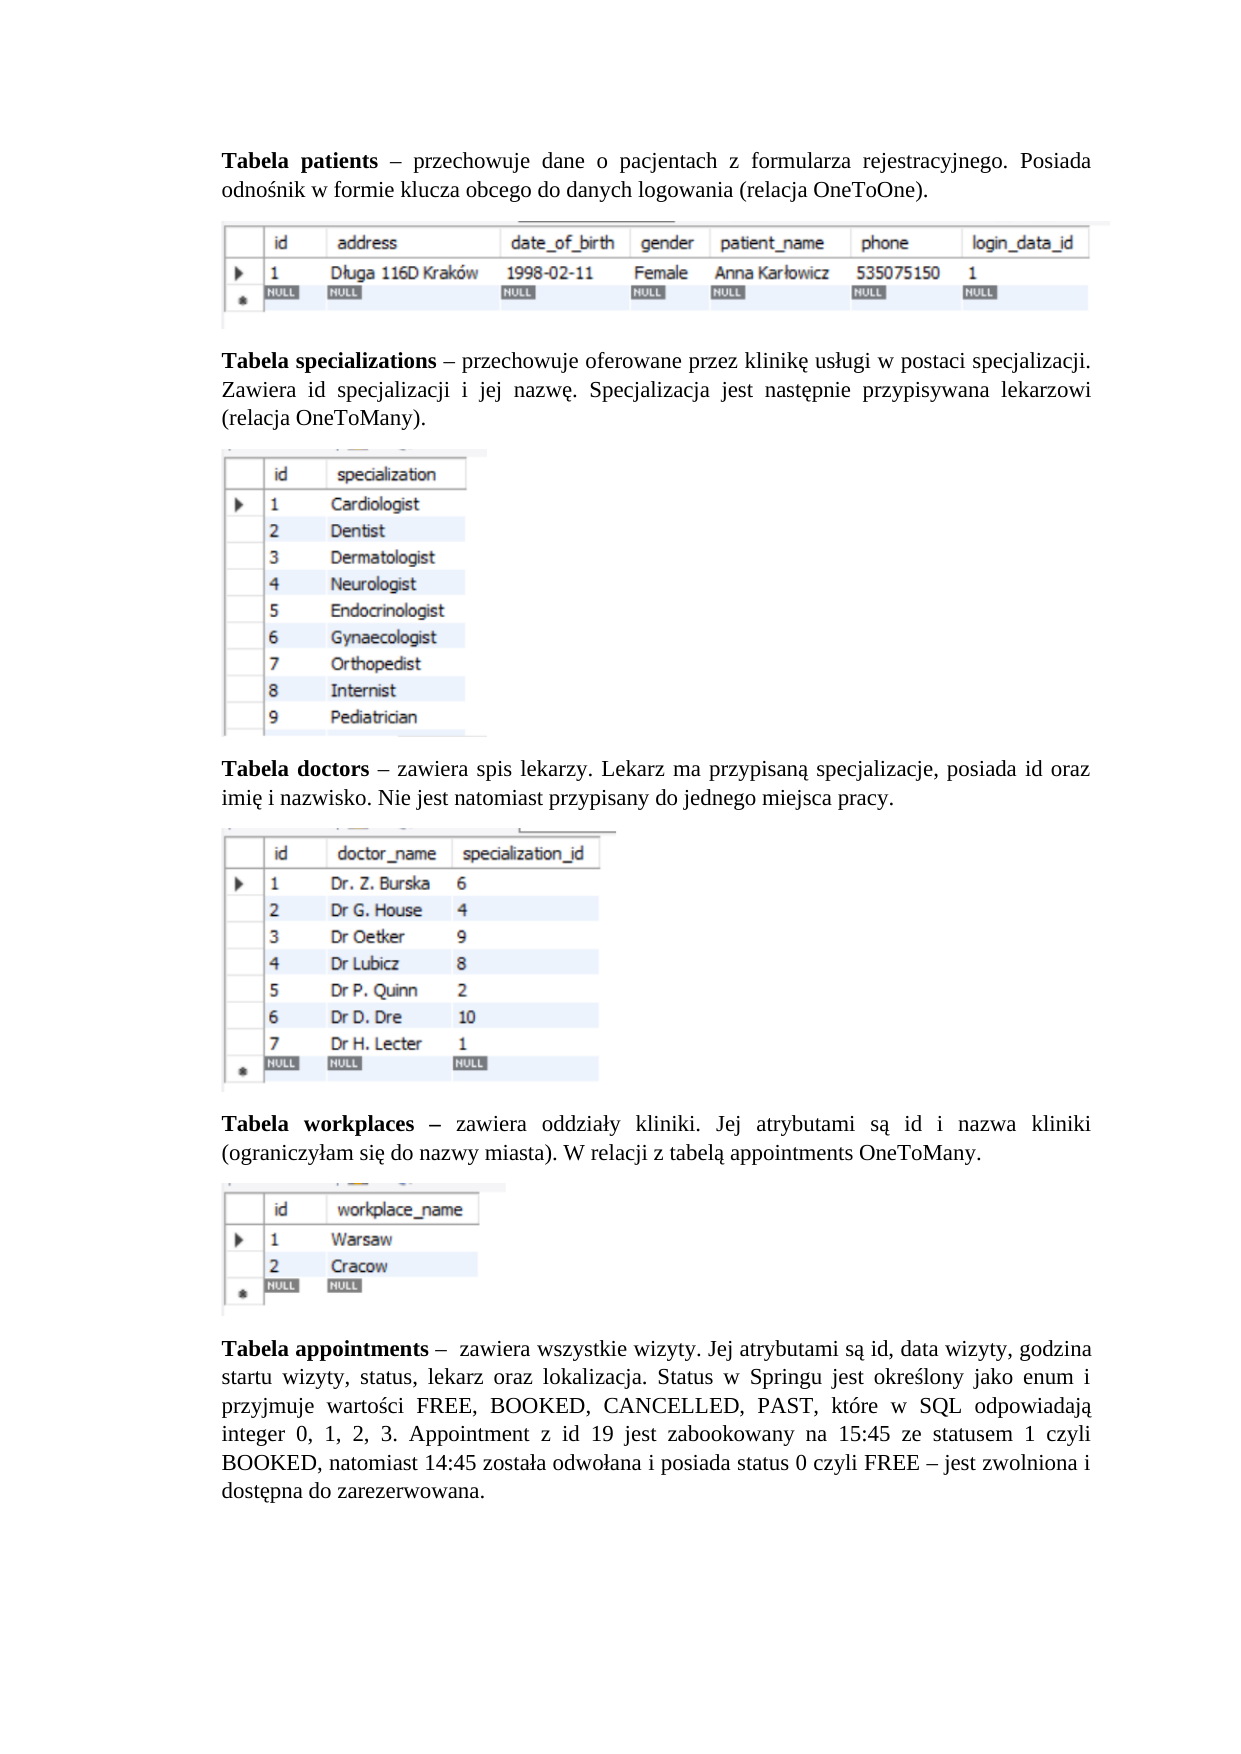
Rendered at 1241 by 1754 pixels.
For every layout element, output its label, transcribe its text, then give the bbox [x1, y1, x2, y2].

picture [221, 449, 487, 737]
picture [221, 1183, 506, 1316]
text Tabela specializations – przechowuje oferowane przez klinikę usługi w postaci specjalizacji. Zawiera id specjalizacji i jej nazwę. Specjalizacja jest następnie przypisywana lekarzowi (relacja OneToMany). [221, 347, 1093, 430]
text Tabela workplaces – zawiera oddziały kliniki. Jej atrybutami są id i nazwa kliniki (ograniczyłam się do nazwy miasta). W relacji z tabelą appointments OneToMany. [221, 1110, 1093, 1165]
picture [221, 221, 1110, 329]
text Tabela patients – przechowuje dane o pacjentach z formularza rejestracyjnego. Posiada odnośnik w formie klucza obcego do danych logowania (relacja OneToOne). [221, 148, 1093, 202]
picture [221, 828, 617, 1092]
text Tabela doctors – zawiera spis lekarzy. Lekarz ma przypisaną specjalizacje, posiada id oraz imię i nazwisko. Nie jest natomiast przypisany do jednego miejsca pracy. [221, 755, 1093, 810]
text Tabela appointments – zawiera wszystkie wizyty. Jej atrybutami są id, data wizyty, godzina startu wizyty, status, lekarz oraz lokalizacja. Status w Springu jest określony jako enum i przyjmuje wartości FREE, BOOKED, CANCELLED, PAST, które w SQL odpowiadają integer 0, 1, 2, 3. Appointment z id 19 jest zabookowany na 15:45 ze statusem 1 czyli BOOKED, natomiast 14:45 została odwołana i posiada status 0 czyli FREE – jest zwolniona i dostępna do zarezerwowana. [221, 1335, 1093, 1503]
